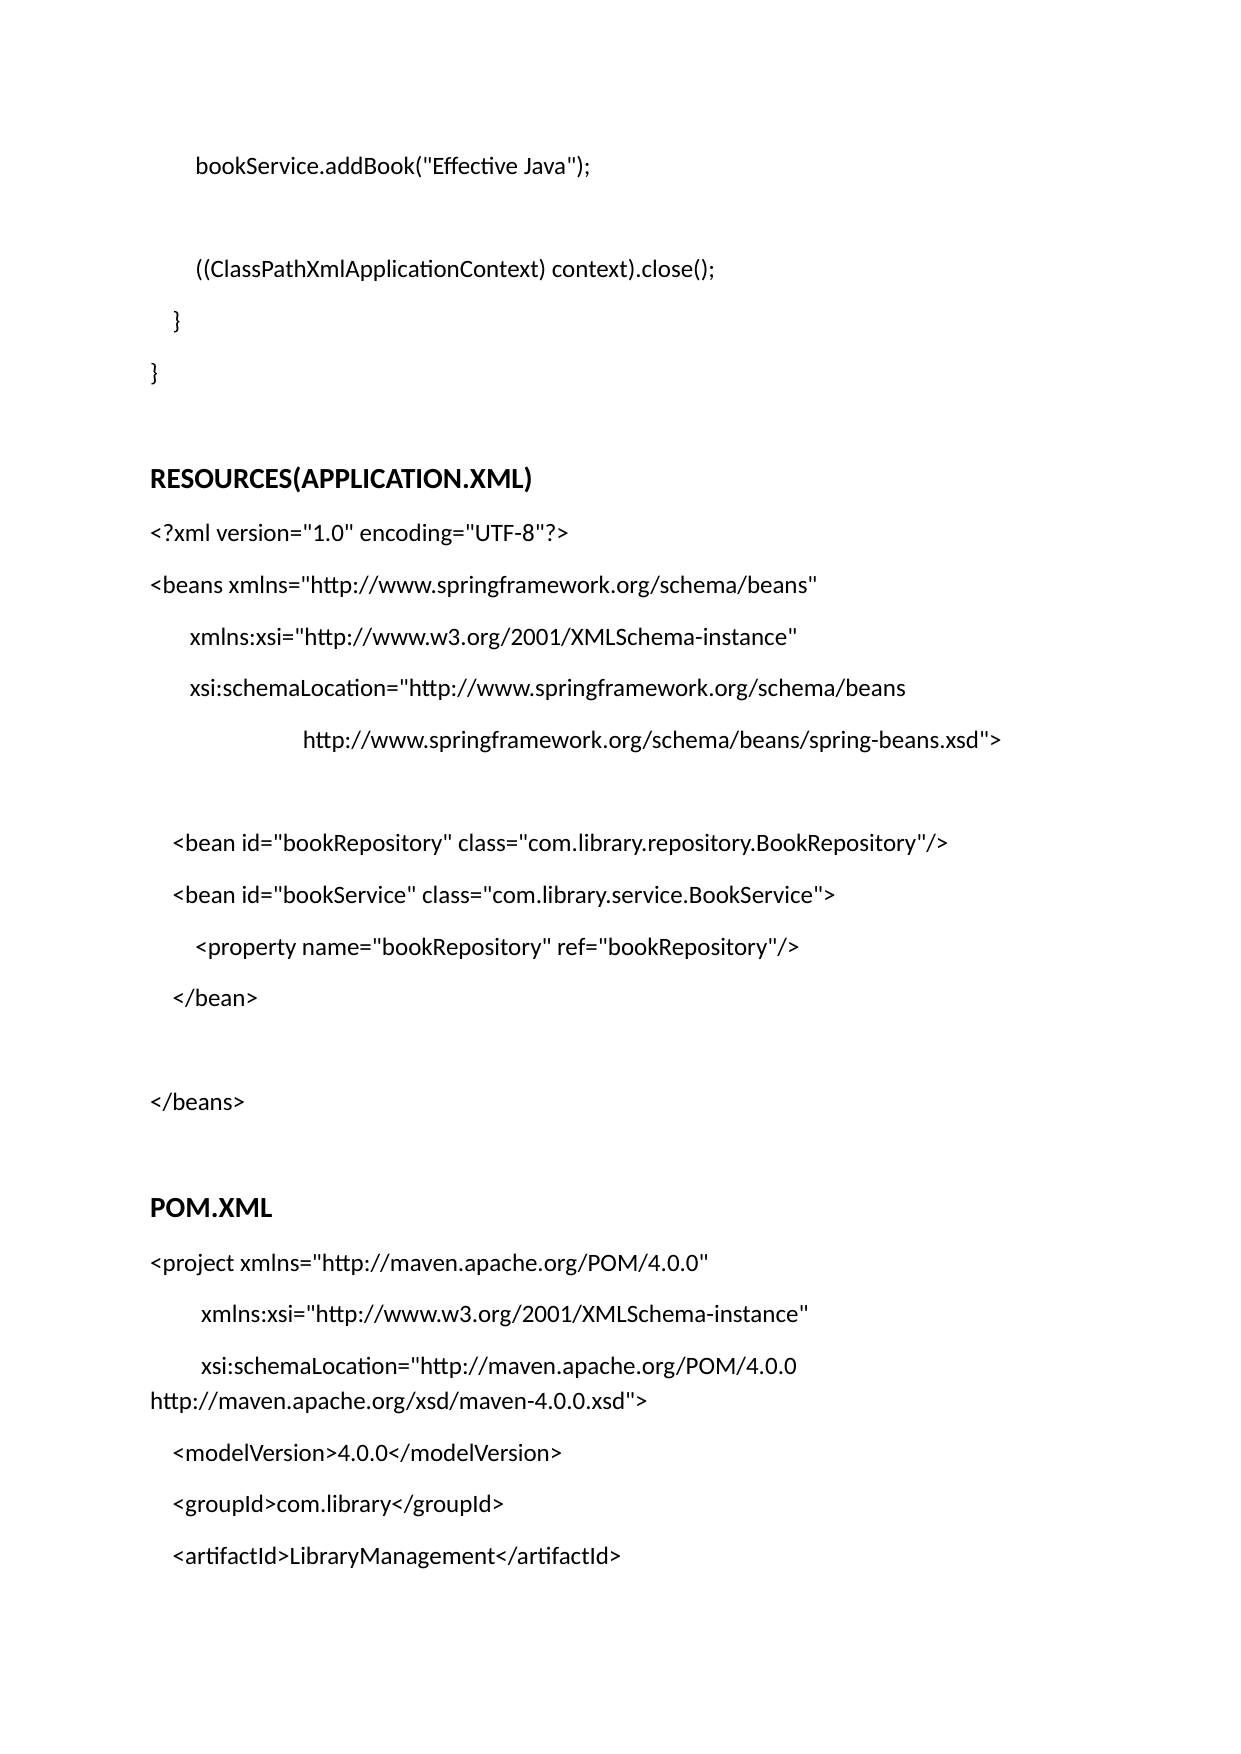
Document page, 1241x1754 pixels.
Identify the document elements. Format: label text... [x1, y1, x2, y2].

text ((ClassPathXmlApplicationContext) context).close(); [150, 253, 1090, 284]
text } [150, 357, 1090, 387]
text <artifactId>LibraryManagement</artifactId> [150, 1540, 1090, 1571]
text <modelVersion>4.0.0</modelVersion> [150, 1437, 1090, 1467]
text bookService.addBook("Effective Java"); [150, 150, 1090, 181]
text xmlns:xsi="http://www.w3.org/2001/XMLSchema-instance" [150, 621, 1090, 651]
text xsi:schemaLocation="http://www.springframework.org/schema/beans [150, 673, 1090, 703]
text <property name="bookRepository" ref="bookRepository"/> [150, 931, 1090, 961]
text <?xml version="1.0" encoding="UTF-8"?> [150, 518, 1090, 548]
text <bean id="bookRepository" class="com.library.repository.BookRepository"/> [150, 828, 1090, 858]
text POM.XML [150, 1189, 1090, 1225]
text <bean id="bookService" class="com.library.service.BookService"> [150, 879, 1090, 910]
text </beans> [150, 1086, 1090, 1116]
text xsi:schemaLocation="http://maven.apache.org/POM/4.0.0 http://maven.apache.org/xsd/maven-4.0.0.xsd"> [150, 1350, 1090, 1416]
text RESOURCES(APPLICATION.XML) [150, 460, 1090, 496]
text } [150, 305, 1090, 336]
text <beans xmlns="http://www.springframework.org/schema/beans" [150, 569, 1090, 600]
text </bean> [150, 983, 1090, 1013]
text <groupId>com.library</groupId> [150, 1488, 1090, 1519]
text xmlns:xsi="http://www.w3.org/2001/XMLSchema-instance" [150, 1298, 1090, 1329]
text <project xmlns="http://maven.apache.org/POM/4.0.0" [150, 1247, 1090, 1277]
text http://www.springframework.org/schema/beans/spring-beans.xsd"> [150, 724, 1090, 755]
